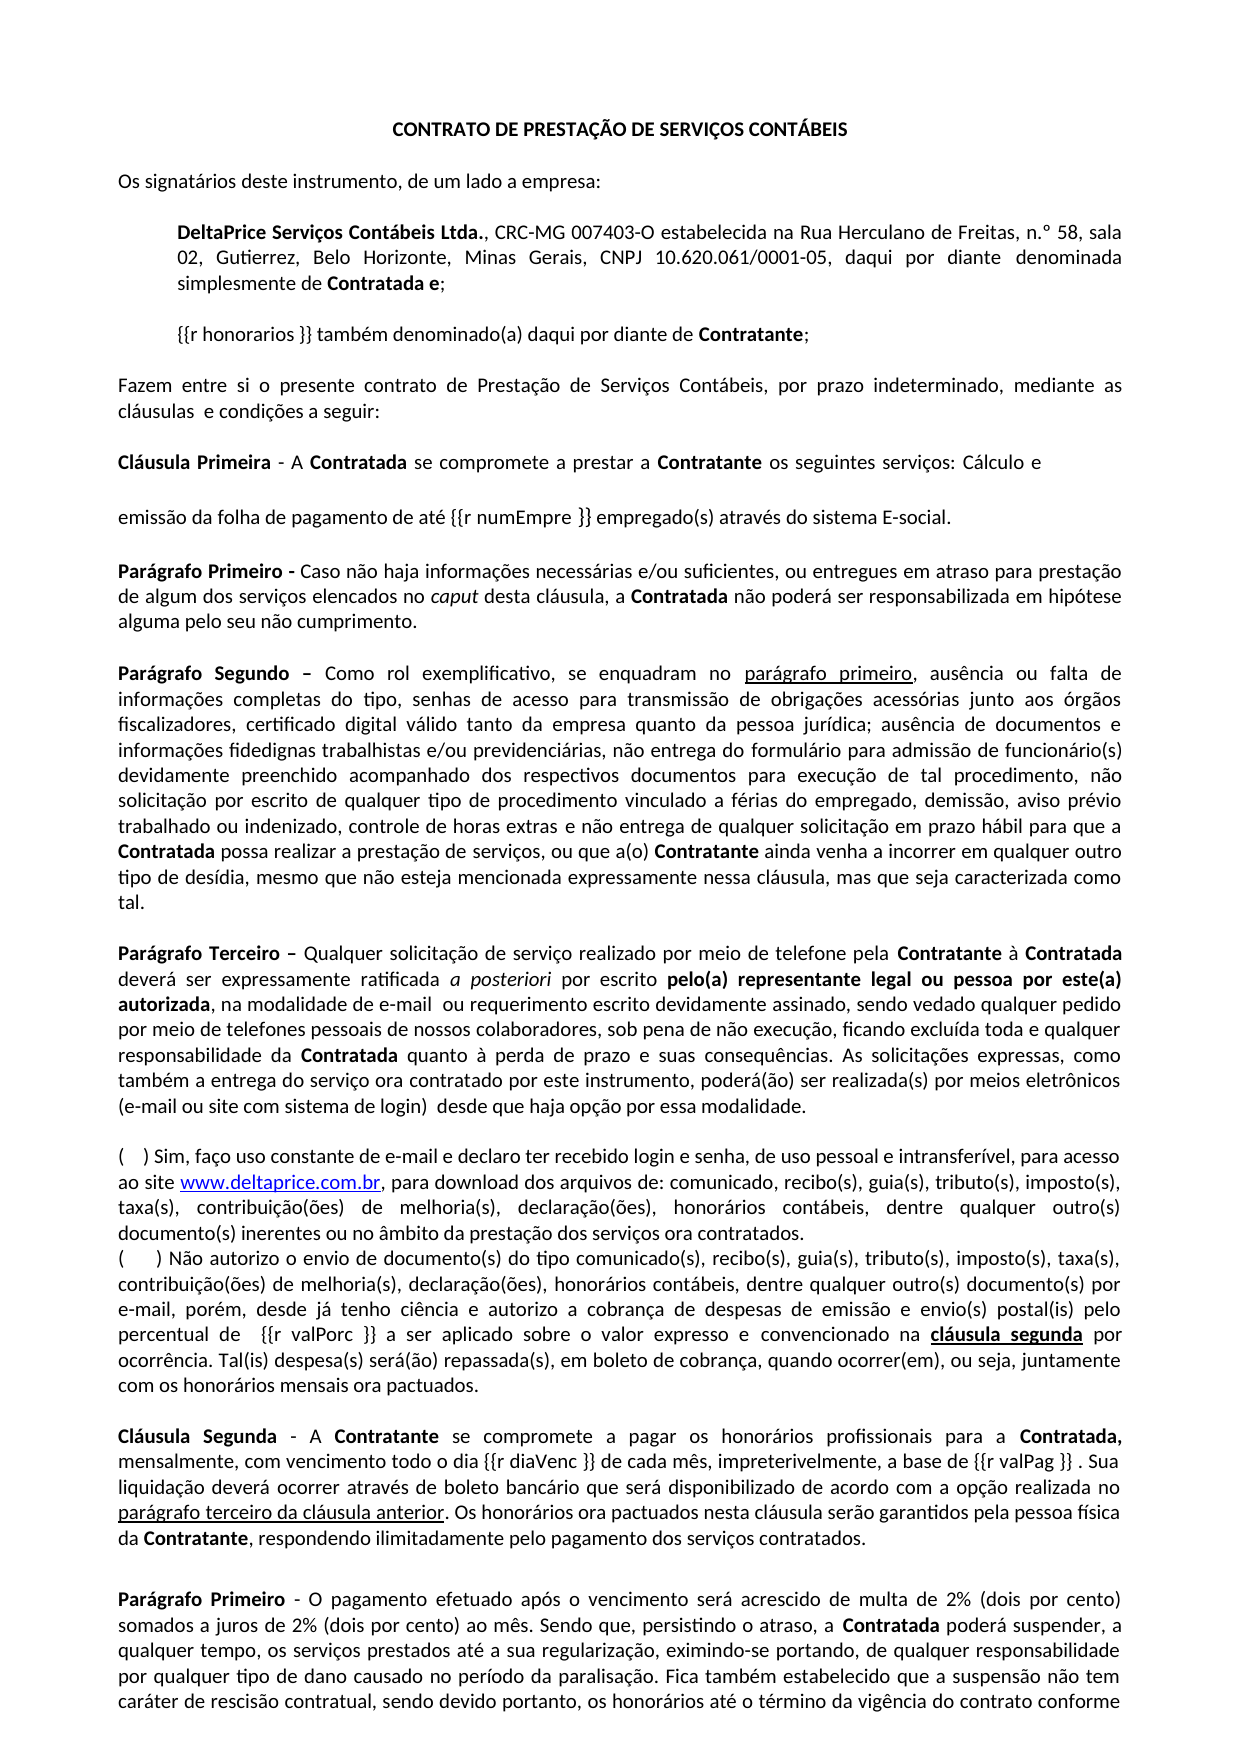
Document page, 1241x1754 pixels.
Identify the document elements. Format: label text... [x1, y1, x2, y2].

text Parágrafo Segundo – Como rol exemplificativo, se enquadram no parágrafo primeiro, ausência ou falta de informações completas do tipo, senhas de acesso para transmissão de obrigações acessórias junto aos órgãos fiscalizadores, certificado digital válido tanto da empresa quanto da pessoa jurídica; ausência de documentos e informações fidedignas trabalhistas e/ou previdenciárias, não entrega do formulário para admissão de funcionário(s) devidamente preenchido acompanhado dos respectivos documentos para execução de tal procedimento, não solicitação por escrito de qualquer tipo de procedimento vinculado a férias do empregado, demissão, aviso prévio trabalhado ou indenizado, controle de horas extras e não entrega de qualquer solicitação em prazo hábil para que a Contratada possa realizar a prestação de serviços, ou que a(o) Contratante ainda venha a incorrer em qualquer outro tipo de desídia, mesmo que não esteja mencionada expressamente nessa cláusula, mas que seja caracterizada como tal. [118, 661, 1122, 915]
text Fazem entre si o presente contrato de Prestação de Serviços Contábeis, por prazo indeterminado, mediante as cláusulas e condições a seguir: [118, 373, 1122, 423]
text Cláusula Segunda - A Contratante se compromete a pagar os honorários profissionais para a Contratada, mensalmente, com vencimento todo o dia {{r diaVenc }} de cada mês, impreterivelmente, a base de {{r valPag }} . Sua liquidação deverá ocorrer através de boleto bancário que será disponibilizado de acordo com a opção realizada no parágrafo terceiro da cláusula anterior. Os honorários ora pactuados nesta cláusula serão garantidos pela pessoa física da Contratante, respondendo ilimitadamente pelo pagamento dos serviços contratados. [118, 1423, 1122, 1550]
text Os signatários deste instrumento, de um lado a empresa: [118, 168, 1134, 193]
text DeltaPrice Serviços Contábeis Ltda., CRC-MG 007403-O estabelecida na Rua Herculano de Freitas, n.º 58, sala 02, Gutierrez, Belo Horizonte, Minas Gerais, CNPJ 10.620.061/0001-05, daqui por diante denominada simplesmente de Contratada e; [177, 219, 1122, 295]
subtitle CONTRATO DE PRESTAÇÃO DE SERVIÇOS CONTÁBEIS [335, 116, 904, 142]
text {{r honorarios }} também denominado(a) daqui por diante de Contratante; [177, 321, 1122, 346]
text ( ) Sim, faço uso constante de e-mail e declaro ter recebido login e senha, de uso pessoal e intransferível, para acesso ao site www.deltaprice.com.br, para download dos arquivos de: comunicado, recibo(s), guia(s), tributo(s), imposto(s), taxa(s), contribuição(ões) de melhoria(s), declaração(ões), honorários contábeis, dentre qualquer outro(s) documento(s) inerentes ou no âmbito da prestação dos serviços ora contratados. [118, 1144, 1122, 1245]
text Cláusula Primeira - A Contratada se compromete a prestar a Contratante os seguintes serviços: Cálculo e emissão da folha de pagamento de até {{r numEmpre }} empregado(s) através do sistema E-social. [118, 449, 1041, 530]
text Parágrafo Terceiro – Qualquer solicitação de serviço realizado por meio de telefone pela Contratante à Contratada deverá ser expressamente ratificada a posteriori por escrito pelo(a) representante legal ou pessoa por este(a) autorizada, na modalidade de e-mail ou requerimento escrito devidamente assinado, sendo vedado qualquer pedido por meio de telefones pessoais de nossos colaboradores, sob pena de não execução, ficando excluída toda e qualquer responsabilidade da Contratada quanto à perda de prazo e suas consequências. As solicitações expressas, como também a entrega do serviço ora contratado por este instrumento, poderá(ão) ser realizada(s) por meios eletrônicos (e-mail ou site com sistema de login) desde que haja opção por essa modalidade. [118, 940, 1122, 1118]
text ( ) Não autorizo o envio de documento(s) do tipo comunicado(s), recibo(s), guia(s), tributo(s), imposto(s), taxa(s), contribuição(ões) de melhoria(s), declaração(ões), honorários contábeis, dentre qualquer outro(s) documento(s) por e-mail, porém, desde já tenho ciência e autorizo a cobrança de despesas de emissão e envio(s) postal(is) pelo percentual de {{r valPorc }} a ser aplicado sobre o valor expresso e convencionado na cláusula segunda por ocorrência. Tal(is) despesa(s) será(ão) repassada(s), em boleto de cobrança, quando ocorrer(em), ou seja, juntamente com os honorários mensais ora pactuados. [118, 1245, 1122, 1398]
text Parágrafo Primeiro - Caso não haja informações necessárias e/ou suficientes, ou entregues em atraso para prestação de algum dos serviços elencados no caput desta cláusula, a Contratada não poderá ser responsabilizada em hipótese alguma pelo seu não cumprimento. [118, 558, 1122, 634]
